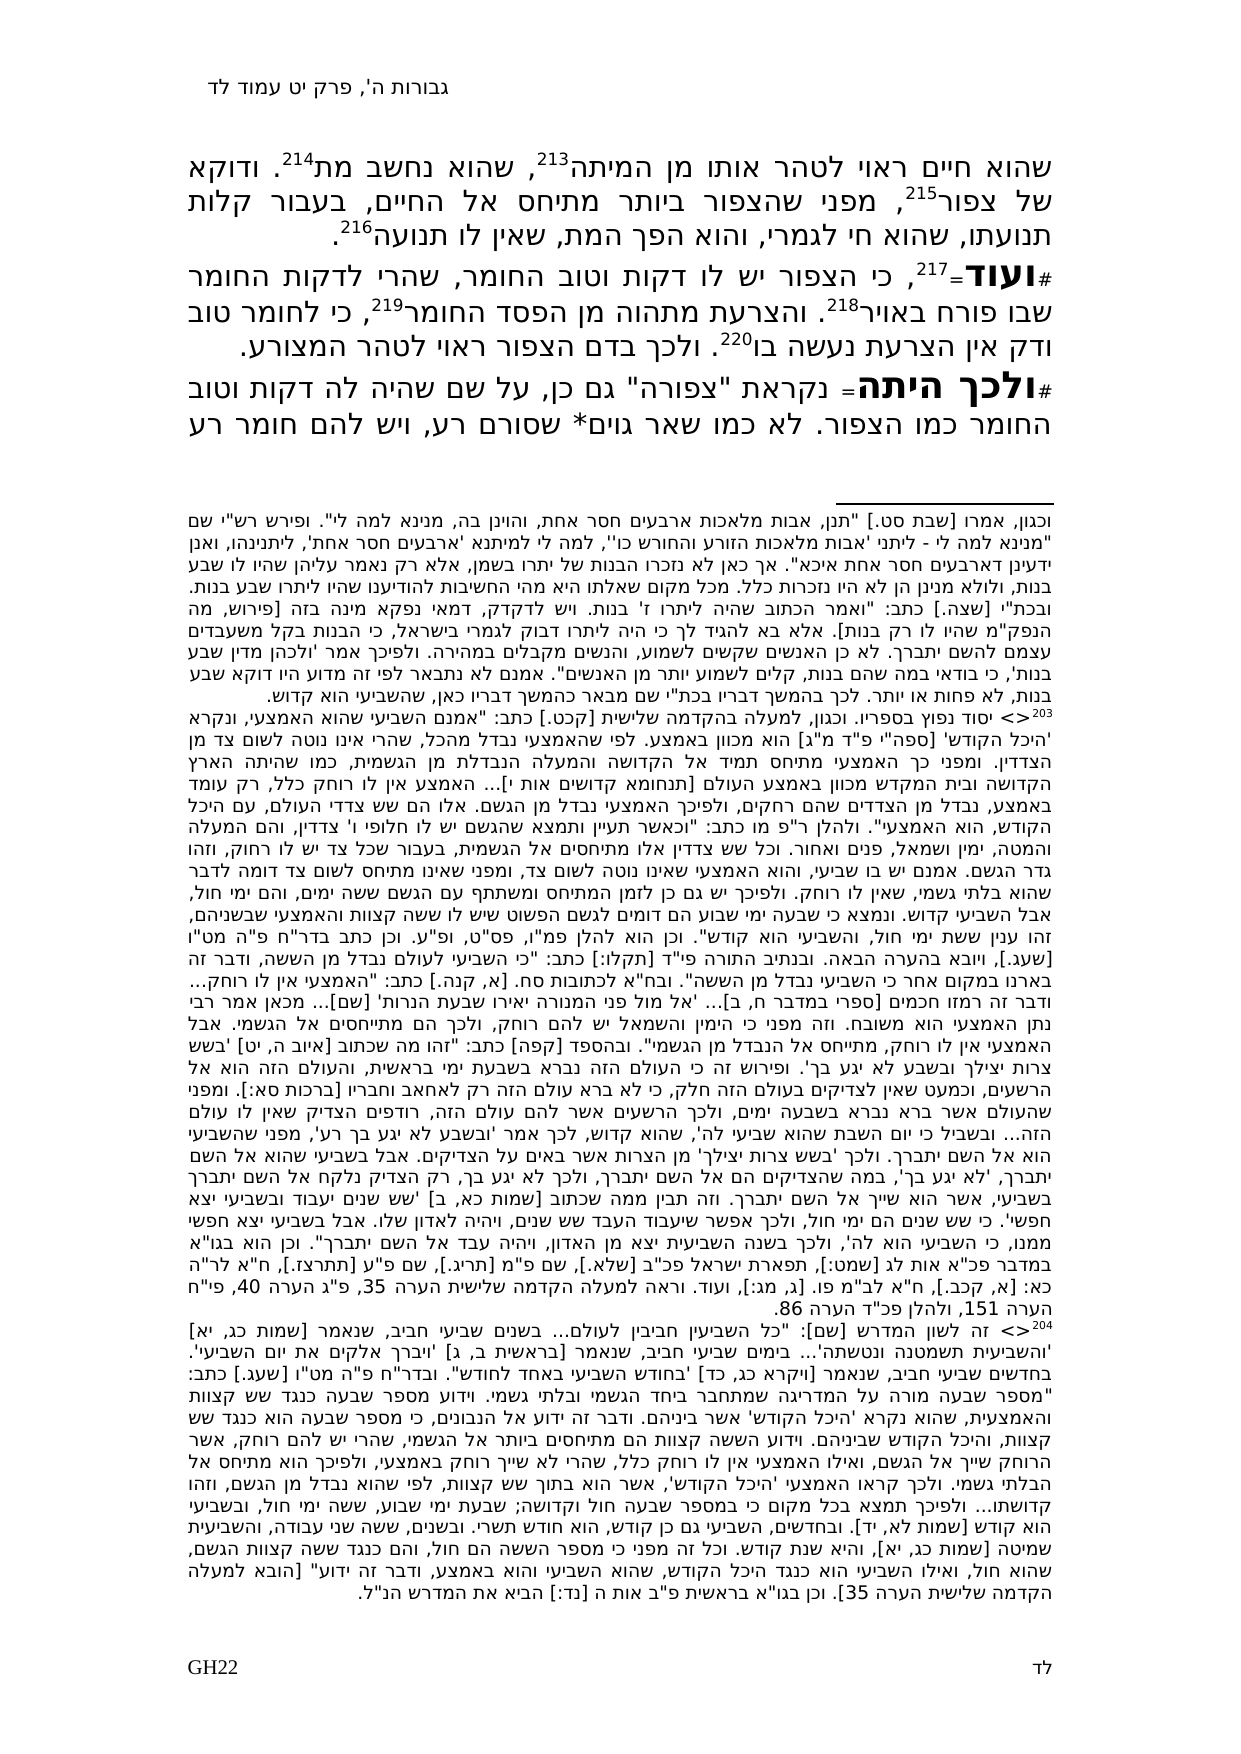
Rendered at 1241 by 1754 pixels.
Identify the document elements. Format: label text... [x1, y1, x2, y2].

text #ויש למדרש= זה טעם נפלא, כי דם צפור ראוי דווקא לטהר מצורע שנקרא מת, שראוי לטהרתו דווקא דם. שהדם הוא חיי הנפש, ובדבר שהוא חיים ראוי לטהר אותו מן המיתה, שהוא נחשב מת. ודוקא של צפור, מפני שהצפור ביותר מתיחס אל החיים, בעבור קלות תנועתו, שהוא חי לגמרי, והוא הפך המת, שאין לו תנועה. [187, 150, 1053, 252]
text #ולכך היתה= נקראת "צפורה" גם כן, על שם שהיה לה דקות וטוב החומר כמו הצפור. לא כמו שאר גוים* שסורם רע, ויש להם חומר רע כמו שיש לאומות העולם*. והיתה ראויה למשה, שלא היה גוף קדוש ונקי כמו שהיה למשה. ומפני זה היתה מטהרת כל בית אביה כצפור, שבשביל דקות החומר של צפור ראוי לטהרת המצורע. וכך צפורה בודאי היתה ראויה להיות דבוקה בישראל, שחומר שלה אינה כחומר של האומות, ועל ידה היה לבית אביה חבור אל ישראל, והיתה מטהרת כל בית אביה להיות דבקים בישראל. כי שאר האומות, לפחיתות החומר שלהם, אין להם דביקות בישראל. [187, 363, 1053, 441]
text #ועוד=, כי הצפור יש לו דקות וטוב החומר, שהרי לדקות החומר שבו פורח באויר. והצרעת מתהוה מן הפסד החומר, כי לחומר טוב ודק אין הצרעת נעשה בו. ולכך בדם הצפור ראוי לטהר המצורע. [187, 252, 1053, 363]
